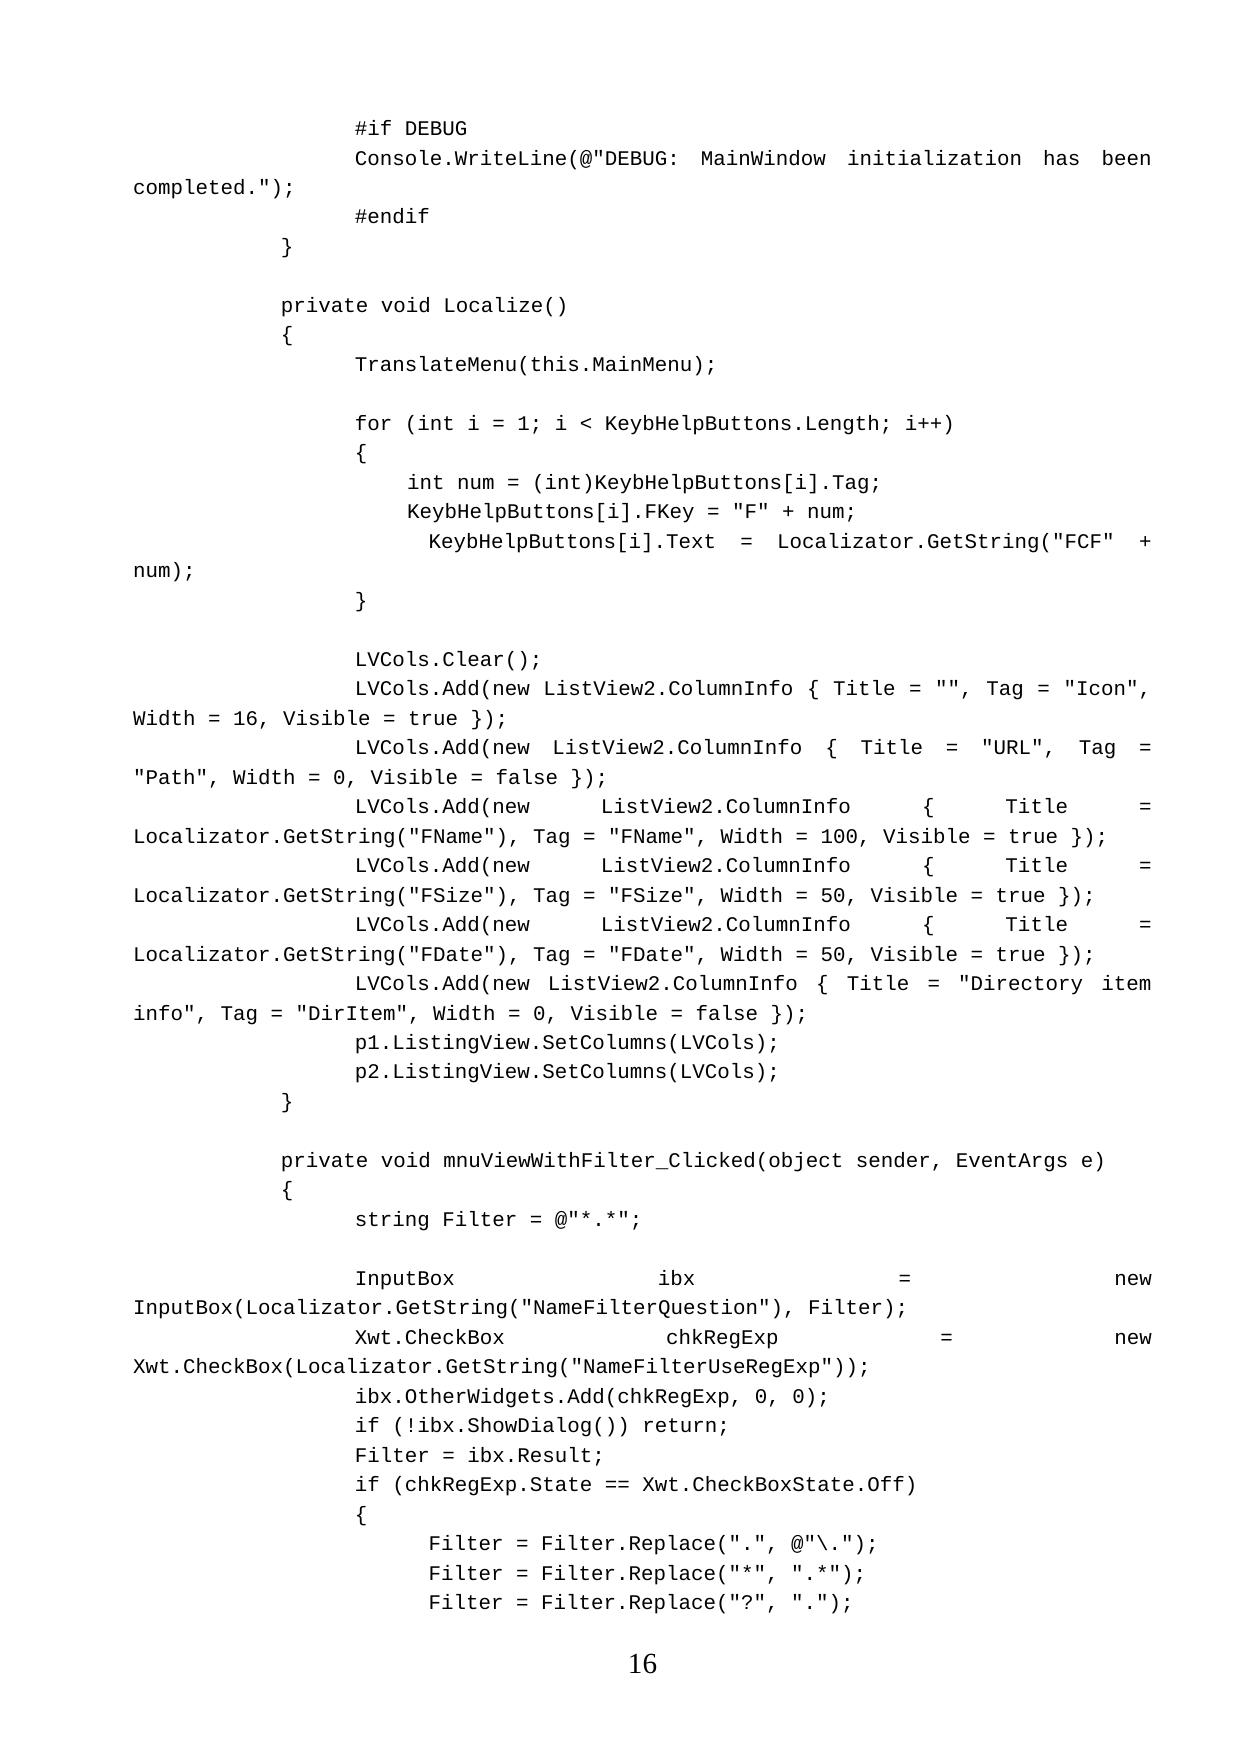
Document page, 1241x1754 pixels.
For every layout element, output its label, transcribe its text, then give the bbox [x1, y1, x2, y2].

text private void mnuViewWithFilter_Clicked(object sender, EventArgs e) [133, 1150, 1152, 1173]
text Filter = Filter.Replace(".", @"\."); [133, 1533, 1152, 1557]
text Filter = ibx.Result; [133, 1445, 1152, 1468]
text } [133, 590, 1152, 613]
text p1.ListingView.SetColumns(LVCols); [133, 1032, 1152, 1056]
text #if DEBUG [133, 118, 1152, 142]
text if (chkRegExp.State == Xwt.CheckBoxState.Off) [133, 1474, 1152, 1498]
text #endif [133, 207, 1152, 230]
text ibx.OtherWidgets.Add(chkRegExp, 0, 0); [133, 1386, 1152, 1409]
text KeybHelpButtons[i].FKey = "F" + num; [133, 501, 1152, 525]
text for (int i = 1; i < KeybHelpButtons.Length; i++) [133, 413, 1152, 437]
text { [133, 442, 1152, 466]
text Xwt.CheckBox chkRegExp = new Xwt.CheckBox(Localizator.GetString("NameFilterUseRegExp")); [133, 1327, 1152, 1380]
text KeybHelpButtons[i].Text = Localizator.GetString("FCF" + num); [133, 531, 1152, 584]
text } [133, 1091, 1152, 1114]
text LVCols.Add(new ListView2.ColumnInfo { Title = Localizator.GetString("FSize"), Tag = "FSize", Width = 50, Visible = true }); [133, 855, 1152, 908]
text InputBox ibx = new InputBox(Localizator.GetString("NameFilterQuestion"), Filter); [133, 1268, 1152, 1321]
text p2.ListingView.SetColumns(LVCols); [133, 1061, 1152, 1085]
text int num = (int)KeybHelpButtons[i].Tag; [133, 472, 1152, 496]
text LVCols.Add(new ListView2.ColumnInfo { Title = Localizator.GetString("FDate"), Tag = "FDate", Width = 50, Visible = true }); [133, 914, 1152, 967]
text Console.WriteLine(@"DEBUG: MainWindow initialization has been completed."); [133, 148, 1152, 201]
text string Filter = @"*.*"; [133, 1209, 1152, 1232]
text if (!ibx.ShowDialog()) return; [133, 1415, 1152, 1439]
text { [133, 1504, 1152, 1527]
text private void Localize() [133, 295, 1152, 319]
text LVCols.Add(new ListView2.ColumnInfo { Title = Localizator.GetString("FName"), Tag = "FName", Width = 100, Visible = true }); [133, 796, 1152, 849]
text Filter = Filter.Replace("?", "."); [133, 1592, 1152, 1616]
text LVCols.Clear(); [133, 649, 1152, 672]
text LVCols.Add(new ListView2.ColumnInfo { Title = "URL", Tag = "Path", Width = 0, Visible = false }); [133, 737, 1152, 790]
text { [133, 324, 1152, 348]
text } [133, 236, 1152, 260]
text { [133, 1179, 1152, 1203]
text TranslateMenu(this.MainMenu); [133, 354, 1152, 378]
text LVCols.Add(new ListView2.ColumnInfo { Title = "Directory item info", Tag = "DirItem", Width = 0, Visible = false }); [133, 973, 1152, 1026]
text LVCols.Add(new ListView2.ColumnInfo { Title = "", Tag = "Icon", Width = 16, Visible = true }); [133, 678, 1152, 731]
text Filter = Filter.Replace("*", ".*"); [133, 1563, 1152, 1586]
